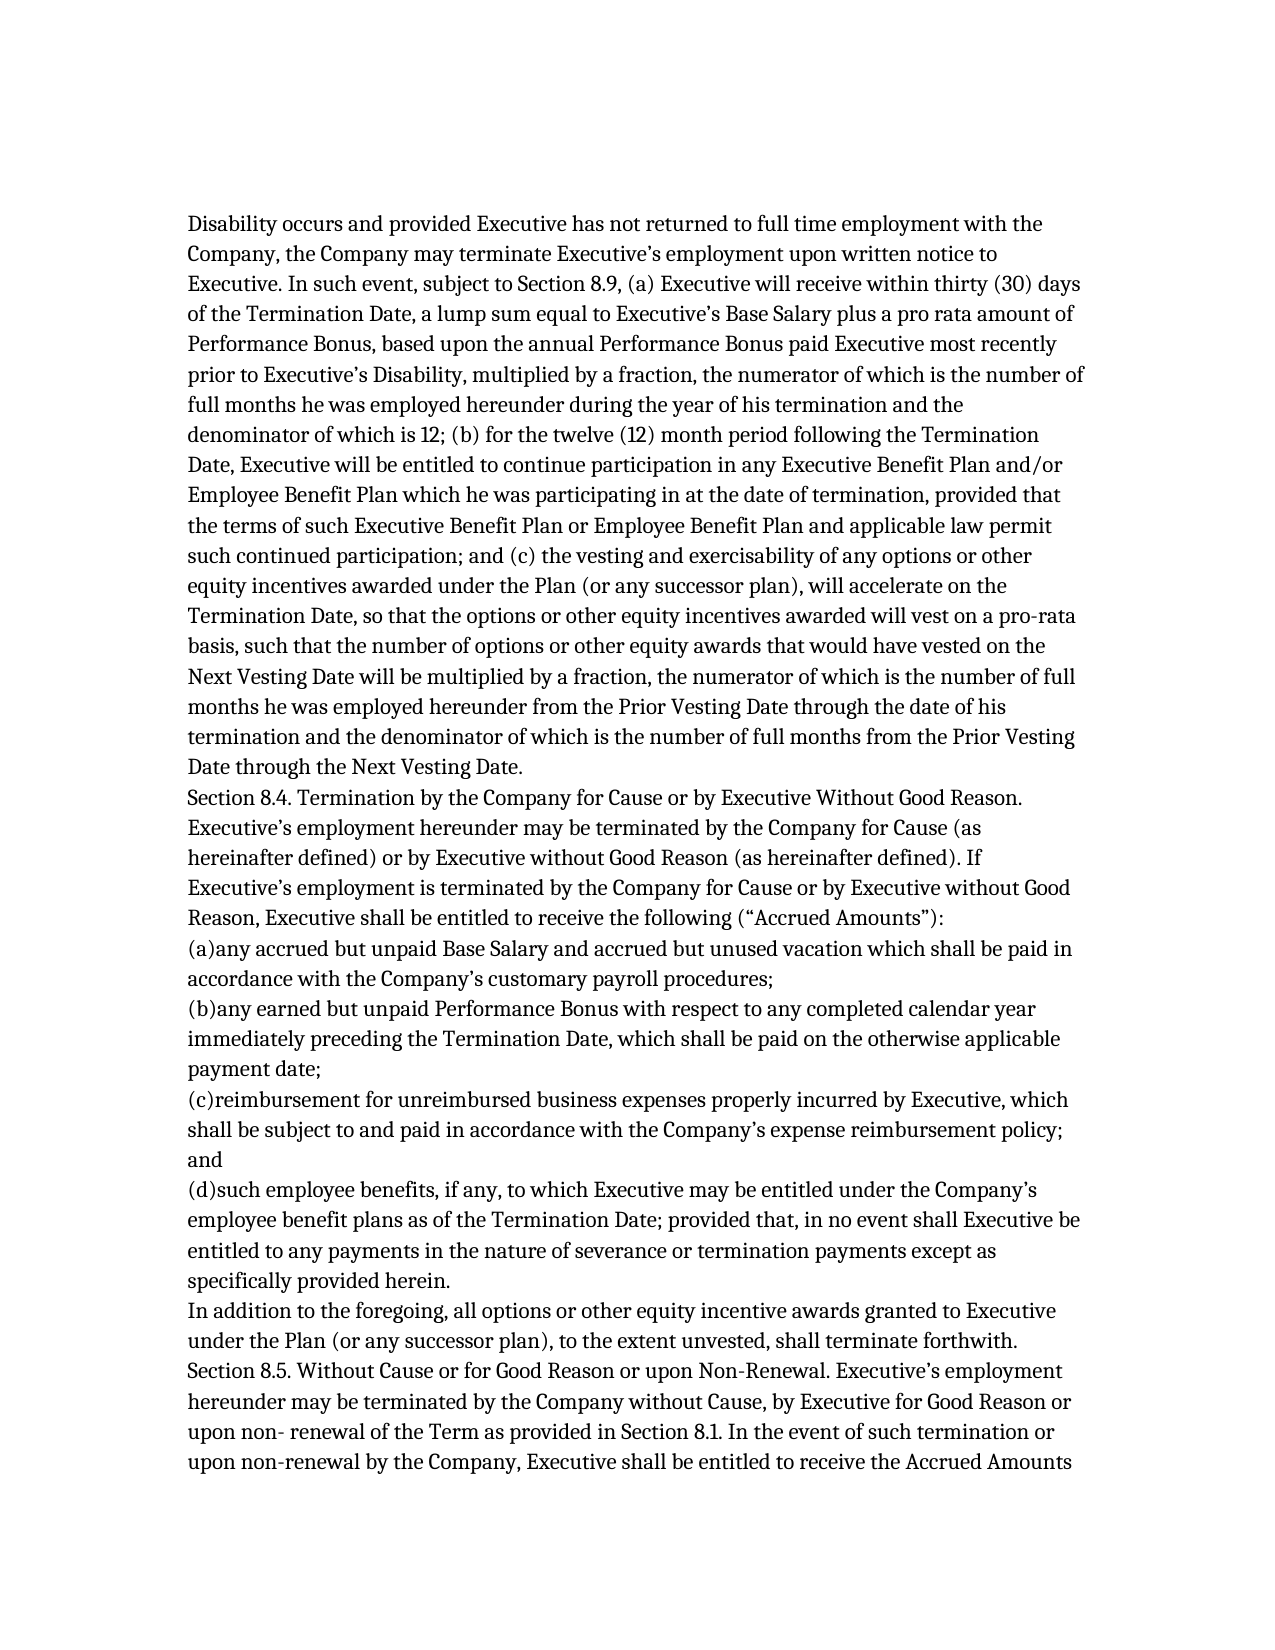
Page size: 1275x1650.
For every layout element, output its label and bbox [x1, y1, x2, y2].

text [187, 150, 1087, 1475]
